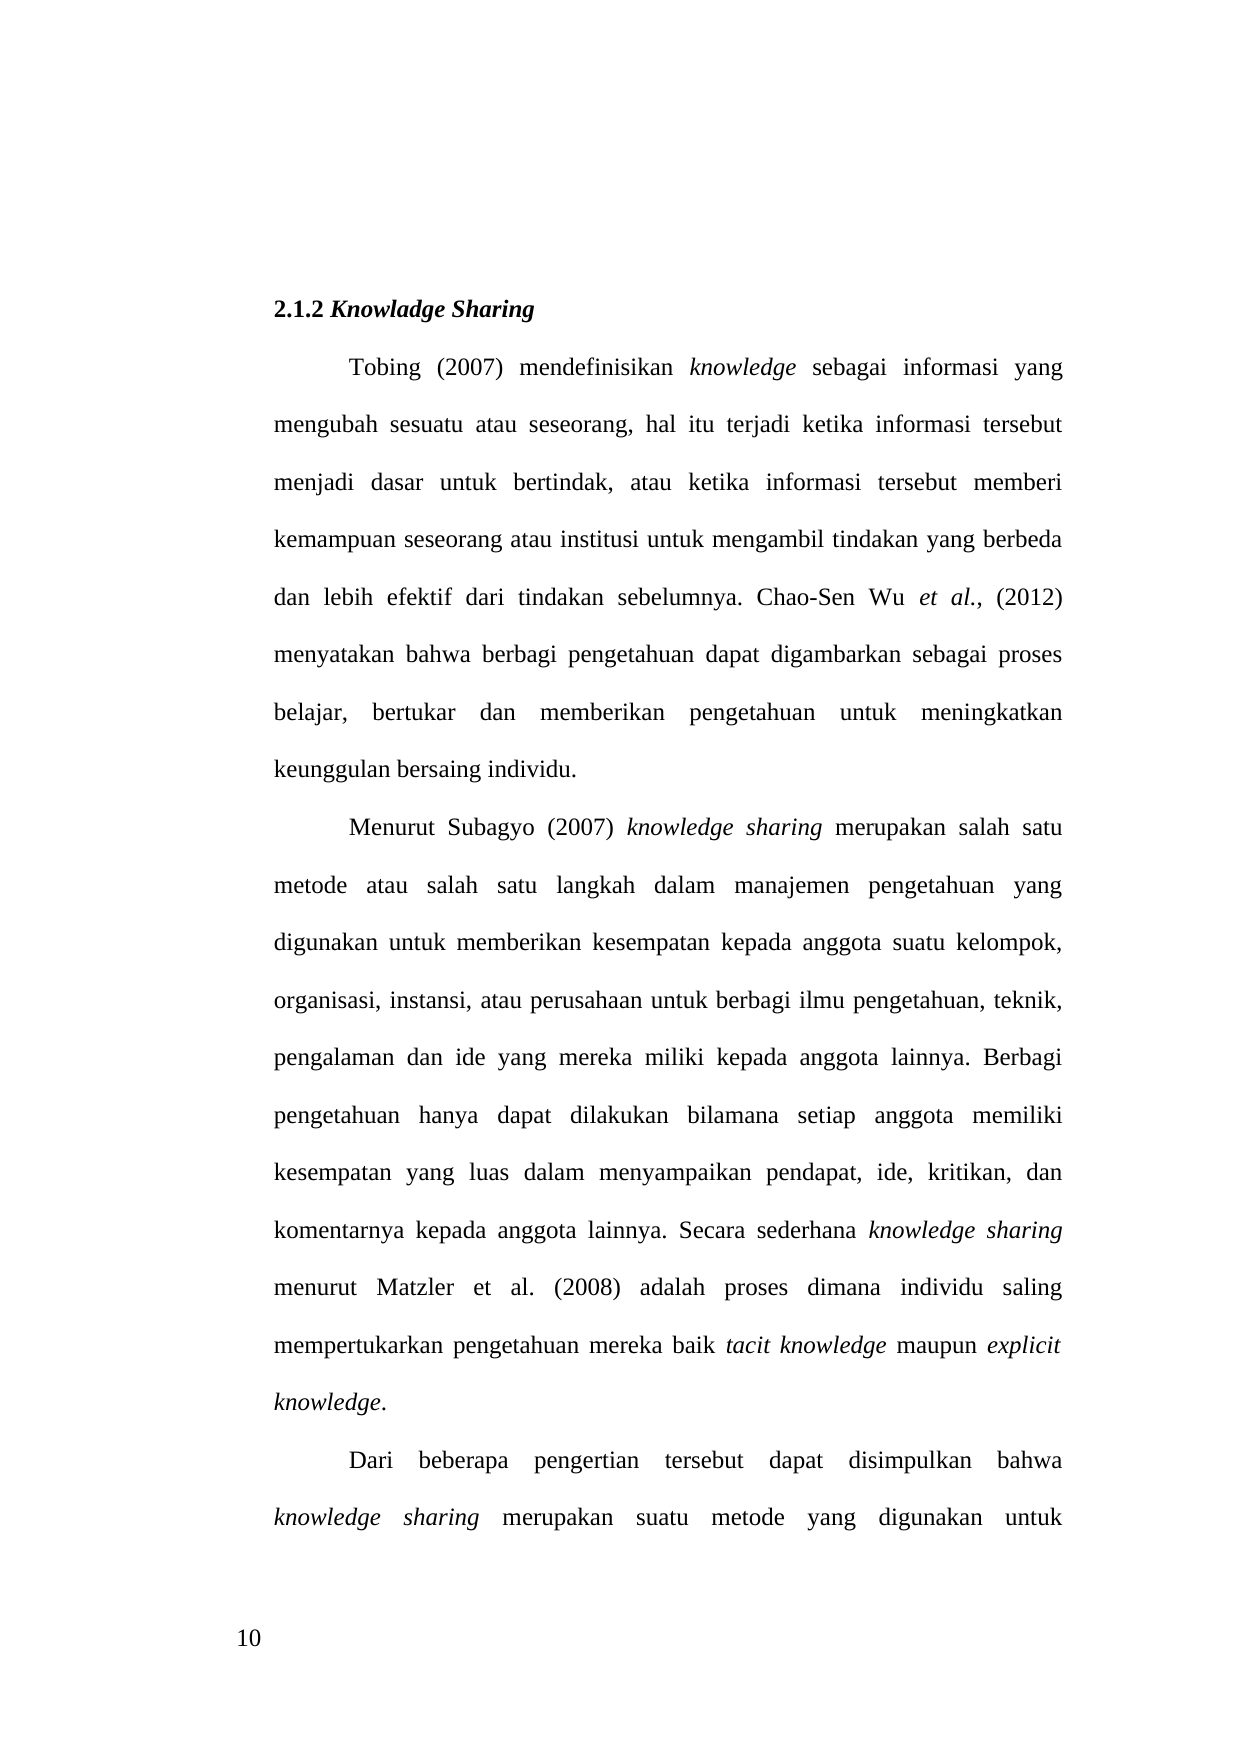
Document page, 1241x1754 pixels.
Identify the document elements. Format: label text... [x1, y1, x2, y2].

text 2.1.2 Knowladge Sharing [236, 294, 1063, 323]
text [274, 1445, 1063, 1531]
text Menurut Subagyo (2007) knowledge sharing merupakan salah satu metode atau salah satu langkah dalam manajemen pengetahuan yang digunakan untuk memberikan kesempatan kepada anggota suatu kelompok, organisasi, instansi, atau perusahaan untuk berbagi ilmu pengetahuan, teknik, pengalaman dan ide yang mereka miliki kepada anggota lainnya. Berbagi pengetahuan hanya dapat dilakukan bilamana setiap anggota memiliki kesempatan yang luas dalam menyampaikan pendapat, ide, kritikan, dan komentarnya kepada anggota lainnya. Secara sederhana knowledge sharing menurut Matzler et al. (2008) adalah proses dimana individu saling mempertukarkan pengetahuan mereka baik tacit knowledge maupun explicit knowledge. [274, 812, 1063, 1416]
text Tobing (2007) mendefinisikan knowledge sebagai informasi yang mengubah sesuatu atau seseorang, hal itu terjadi ketika informasi tersebut menjadi dasar untuk bertindak, atau ketika informasi tersebut memberi kemampuan seseorang atau institusi untuk mengambil tindakan yang berbeda dan lebih efektif dari tindakan sebelumnya. Chao-Sen Wu et al., (2012) menyatakan bahwa berbagi pengetahuan dapat digambarkan sebagai proses belajar, bertukar dan memberikan pengetahuan untuk meningkatkan keunggulan bersaing individu. [274, 352, 1063, 783]
